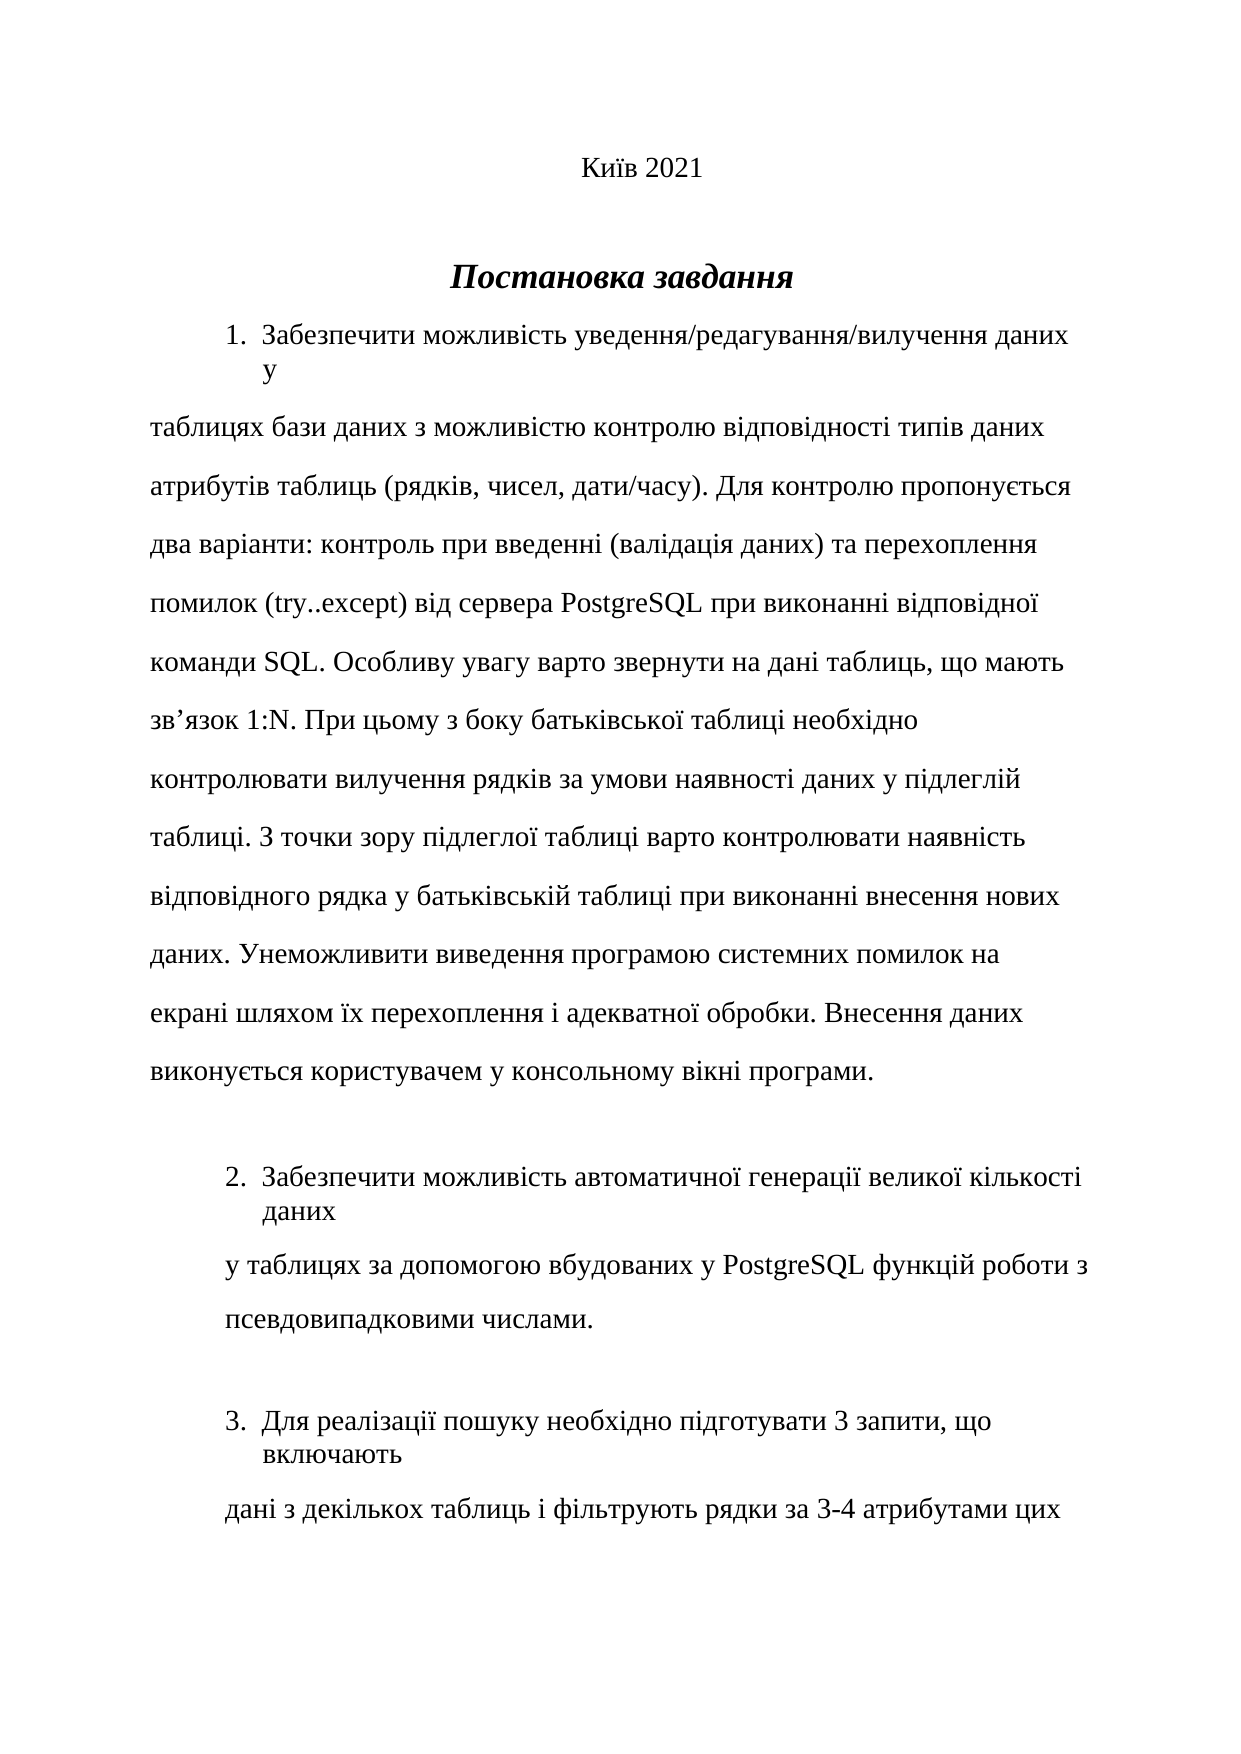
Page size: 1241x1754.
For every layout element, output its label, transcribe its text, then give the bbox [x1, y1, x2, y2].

text помилок (try..except) від сервера PostgreSQL при виконанні відповідної [150, 585, 1090, 619]
text 1. Забезпечити можливість уведення/редагування/вилучення даних у [225, 317, 1090, 384]
text даних. Унеможливити виведення програмою системних помилок на [150, 936, 1090, 970]
text атрибутів таблиць (рядків, чисел, дати/часу). Для контролю пропонується [150, 468, 1090, 502]
text Постановка завдання [225, 256, 1090, 297]
text таблицях бази даних з можливістю контролю відповідності типів даних [150, 409, 1090, 443]
text 3. Для реалізації пошуку необхідно підготувати 3 запити, що включають [225, 1403, 1090, 1470]
text Київ 2021 [150, 150, 1090, 183]
text команди SQL. Особливу увагу варто звернути на дані таблиць, що мають [150, 644, 1090, 677]
text дані з декількох таблиць і фільтрують рядки за 3-4 атрибутами цих [225, 1491, 1090, 1524]
text псевдовипадковими числами. [225, 1301, 1090, 1335]
text виконується користувачем у консольному вікні програми. [150, 1053, 1090, 1087]
text екрані шляхом їх перехоплення і адекватної обробки. Внесення даних [150, 995, 1090, 1028]
text два варіанти: контроль при введенні (валідація даних) та перехоплення [150, 527, 1090, 560]
text 2. Забезпечити можливість автоматичної генерації великої кількості даних [225, 1159, 1090, 1226]
text контролювати вилучення рядків за умови наявності даних у підлеглій [150, 761, 1090, 794]
text таблиці. З точки зору підлеглої таблиці варто контролювати наявність [150, 819, 1090, 853]
text відповідного рядка у батьківській таблиці при виконанні внесення нових [150, 878, 1090, 911]
text у таблицях за допомогою вбудованих у PostgreSQL функцій роботи з [225, 1247, 1090, 1281]
text зв’язок 1:N. При цьому з боку батьківської таблиці необхідно [150, 702, 1090, 736]
